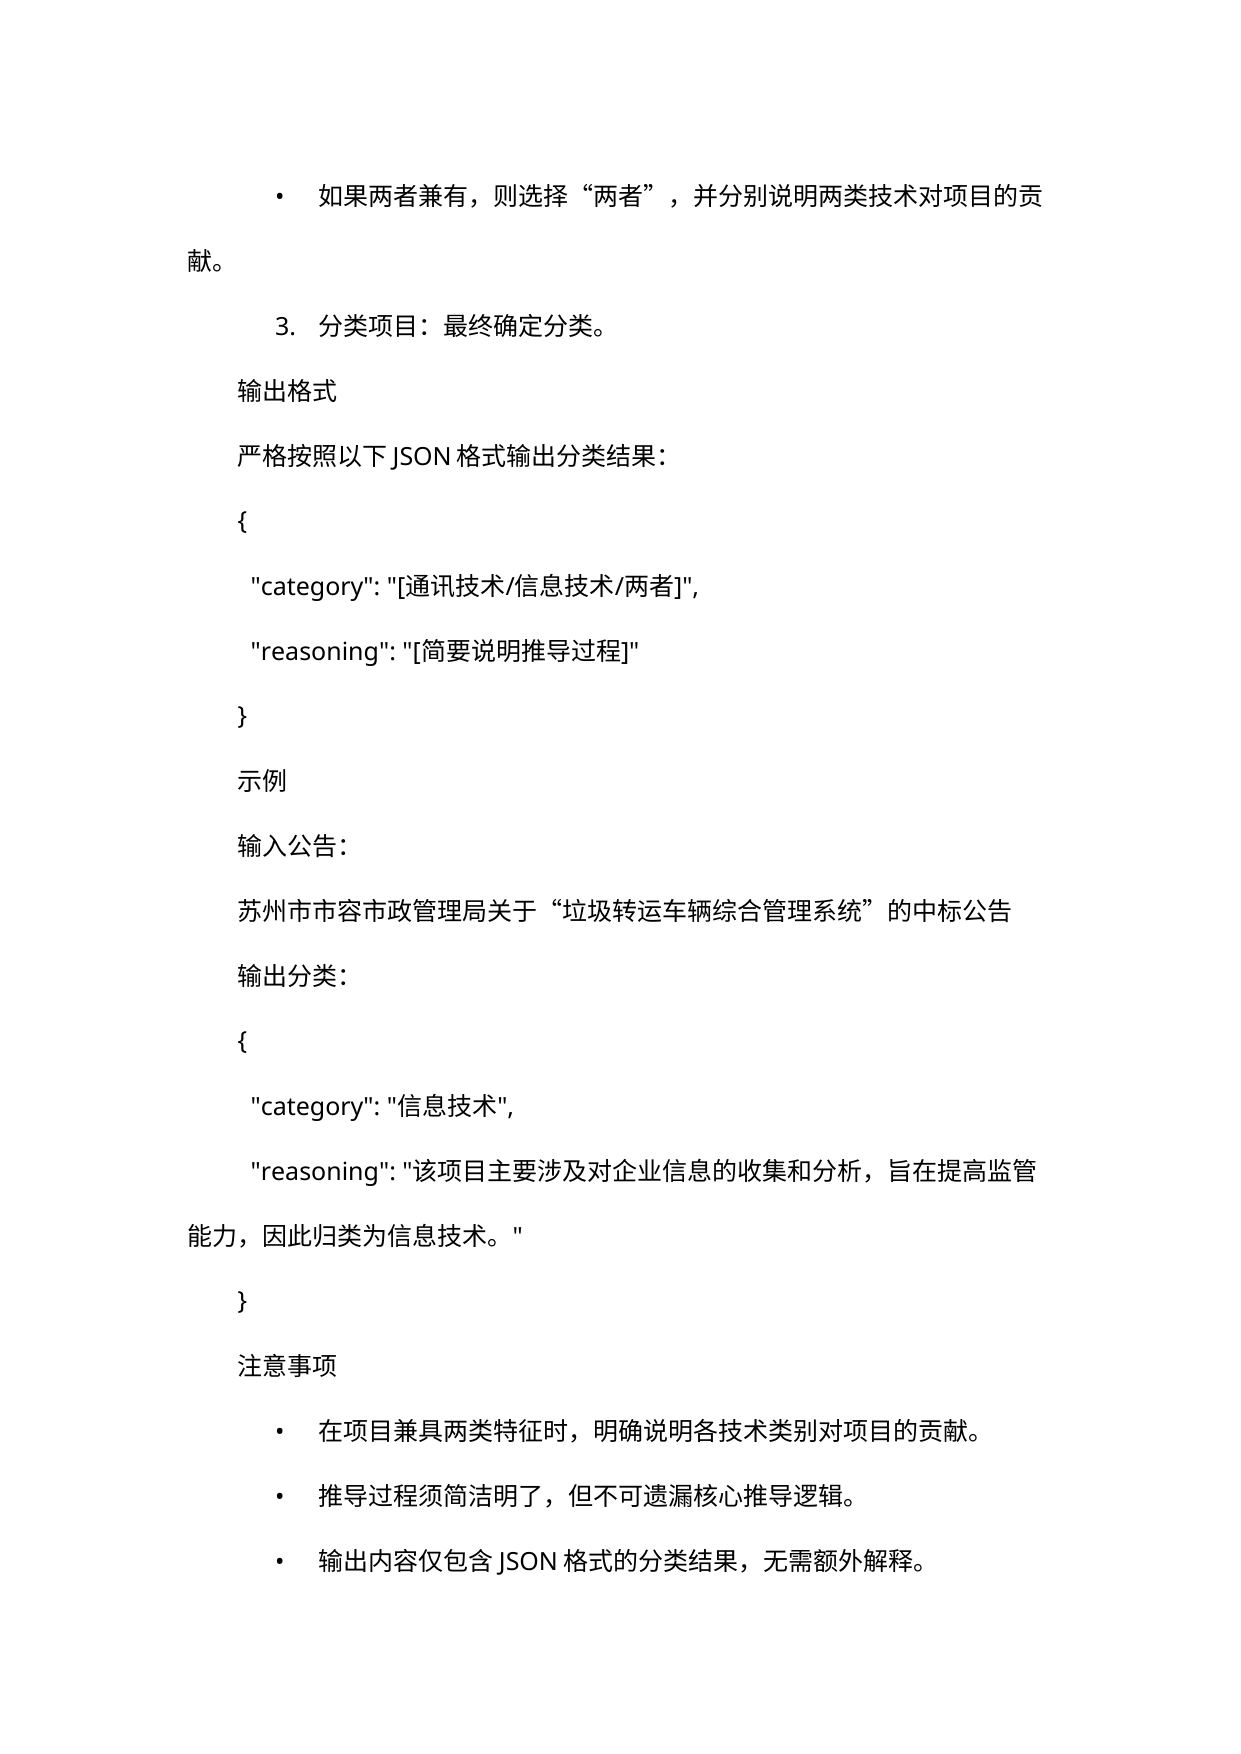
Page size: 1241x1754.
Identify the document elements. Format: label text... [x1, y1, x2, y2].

text • 如果两者兼有，则选择“两者”，并分别说明两类技术对项目的贡献。 [187, 162, 1053, 292]
text 注意事项 [187, 1332, 1053, 1397]
text 示例 [187, 747, 1053, 812]
text • 在项目兼具两类特征时，明确说明各技术类别对项目的贡献。 [187, 1397, 1053, 1462]
text • 推导过程须简洁明了，但不可遗漏核心推导逻辑。 [187, 1462, 1053, 1527]
text { [187, 1007, 1053, 1072]
text • 输出内容仅包含JSON格式的分类结果，无需额外解释。 [187, 1527, 1053, 1592]
text 3. 分类项目：最终确定分类。 [187, 292, 1053, 357]
text "category": "[通讯技术/信息技术/两者]", [187, 552, 1053, 617]
text 输出分类： [187, 942, 1053, 1007]
text 输入公告： [187, 812, 1053, 877]
text "reasoning": "[简要说明推导过程]" [187, 617, 1053, 682]
text 苏州市市容市政管理局关于“垃圾转运车辆综合管理系统”的中标公告 [187, 877, 1053, 942]
text } [187, 682, 1053, 747]
text "reasoning": "该项目主要涉及对企业信息的收集和分析，旨在提高监管能力，因此归类为信息技术。" [187, 1137, 1053, 1267]
text 严格按照以下JSON格式输出分类结果： [187, 422, 1053, 487]
text { [187, 487, 1053, 552]
text "category": "信息技术", [187, 1072, 1053, 1137]
text } [187, 1267, 1053, 1332]
text 输出格式 [187, 357, 1053, 422]
